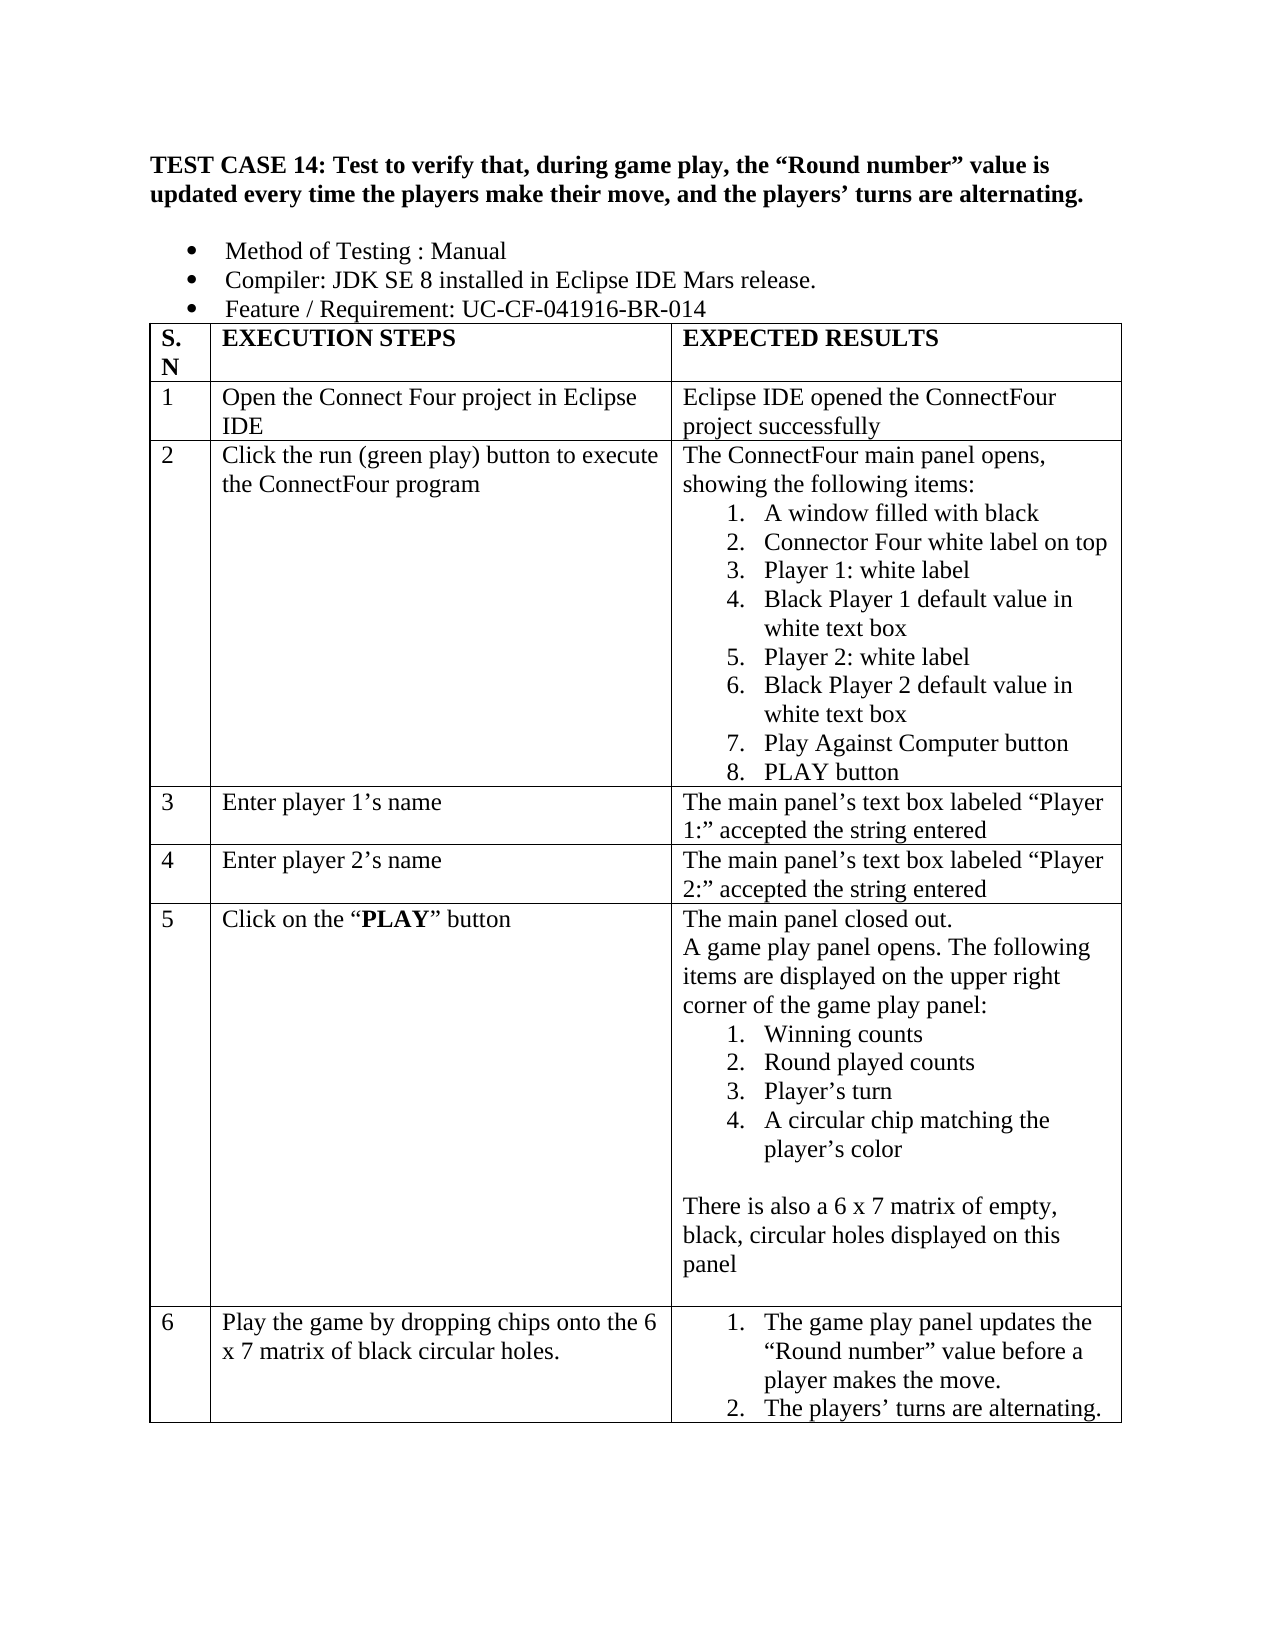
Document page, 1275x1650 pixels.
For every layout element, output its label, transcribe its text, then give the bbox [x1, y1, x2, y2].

table_cell The main panel’s text box labeled “Player 2:” accepted the string entered [672, 845, 1121, 903]
table_cell The game play panel updates the “Round number” value before a player makes the move. The players’ turns are alternating. [672, 1307, 1121, 1422]
table_header S.N [151, 324, 210, 381]
table_cell 2 [151, 441, 210, 786]
list Feature / Requirement: UC-CF-041916-BR-014 [187, 294, 1125, 322]
table_header EXECUTION STEPS [211, 324, 671, 381]
table_cell Click on the “PLAY” button [211, 904, 671, 1306]
table_cell 1 [151, 382, 210, 439]
table_cell Open the Connect Four project in Eclipse IDE [211, 382, 671, 439]
table_cell Play the game by dropping chips onto the 6 x 7 matrix of black circular holes. [211, 1307, 671, 1422]
list Method of Testing : Manual [187, 236, 1125, 265]
table_cell The main panel closed out. A game play panel opens. The following items are displayed on the upper right corner of the game play panel: Winning counts Round played counts Player’s turn A circular chip matching the player’s color There is also a 6 x 7 matrix of empty, black, circular holes displayed on this panel [672, 904, 1121, 1306]
table_cell The ConnectFour main panel opens, showing the following items: A window filled with black Connector Four white label on top Player 1: white label Black Player 1 default value in white text box Player 2: white label Black Player 2 default value in white text box Play Against Computer button PLAY button [672, 441, 1121, 786]
table_cell 6 [151, 1307, 210, 1422]
table_header EXPECTED RESULTS [672, 324, 1121, 381]
table_cell Enter player 2’s name [211, 845, 671, 903]
table_cell Eclipse IDE opened the ConnectFour project successfully [672, 382, 1121, 439]
text TEST CASE 14: Test to verify that, during game play, the “Round number” value is updated every time the players make their move, and the players’ turns are alternating. [150, 150, 1125, 207]
table_cell The main panel’s text box labeled “Player 1:” accepted the string entered [672, 787, 1121, 844]
table_cell 3 [151, 787, 210, 844]
table_cell 5 [151, 904, 210, 1306]
table_cell Click the run (green play) button to execute the ConnectFour program [211, 441, 671, 786]
table_cell Enter player 1’s name [211, 787, 671, 844]
list Compiler: JDK SE 8 installed in Eclipse IDE Mars release. [187, 265, 1125, 294]
table_cell 4 [151, 845, 210, 903]
